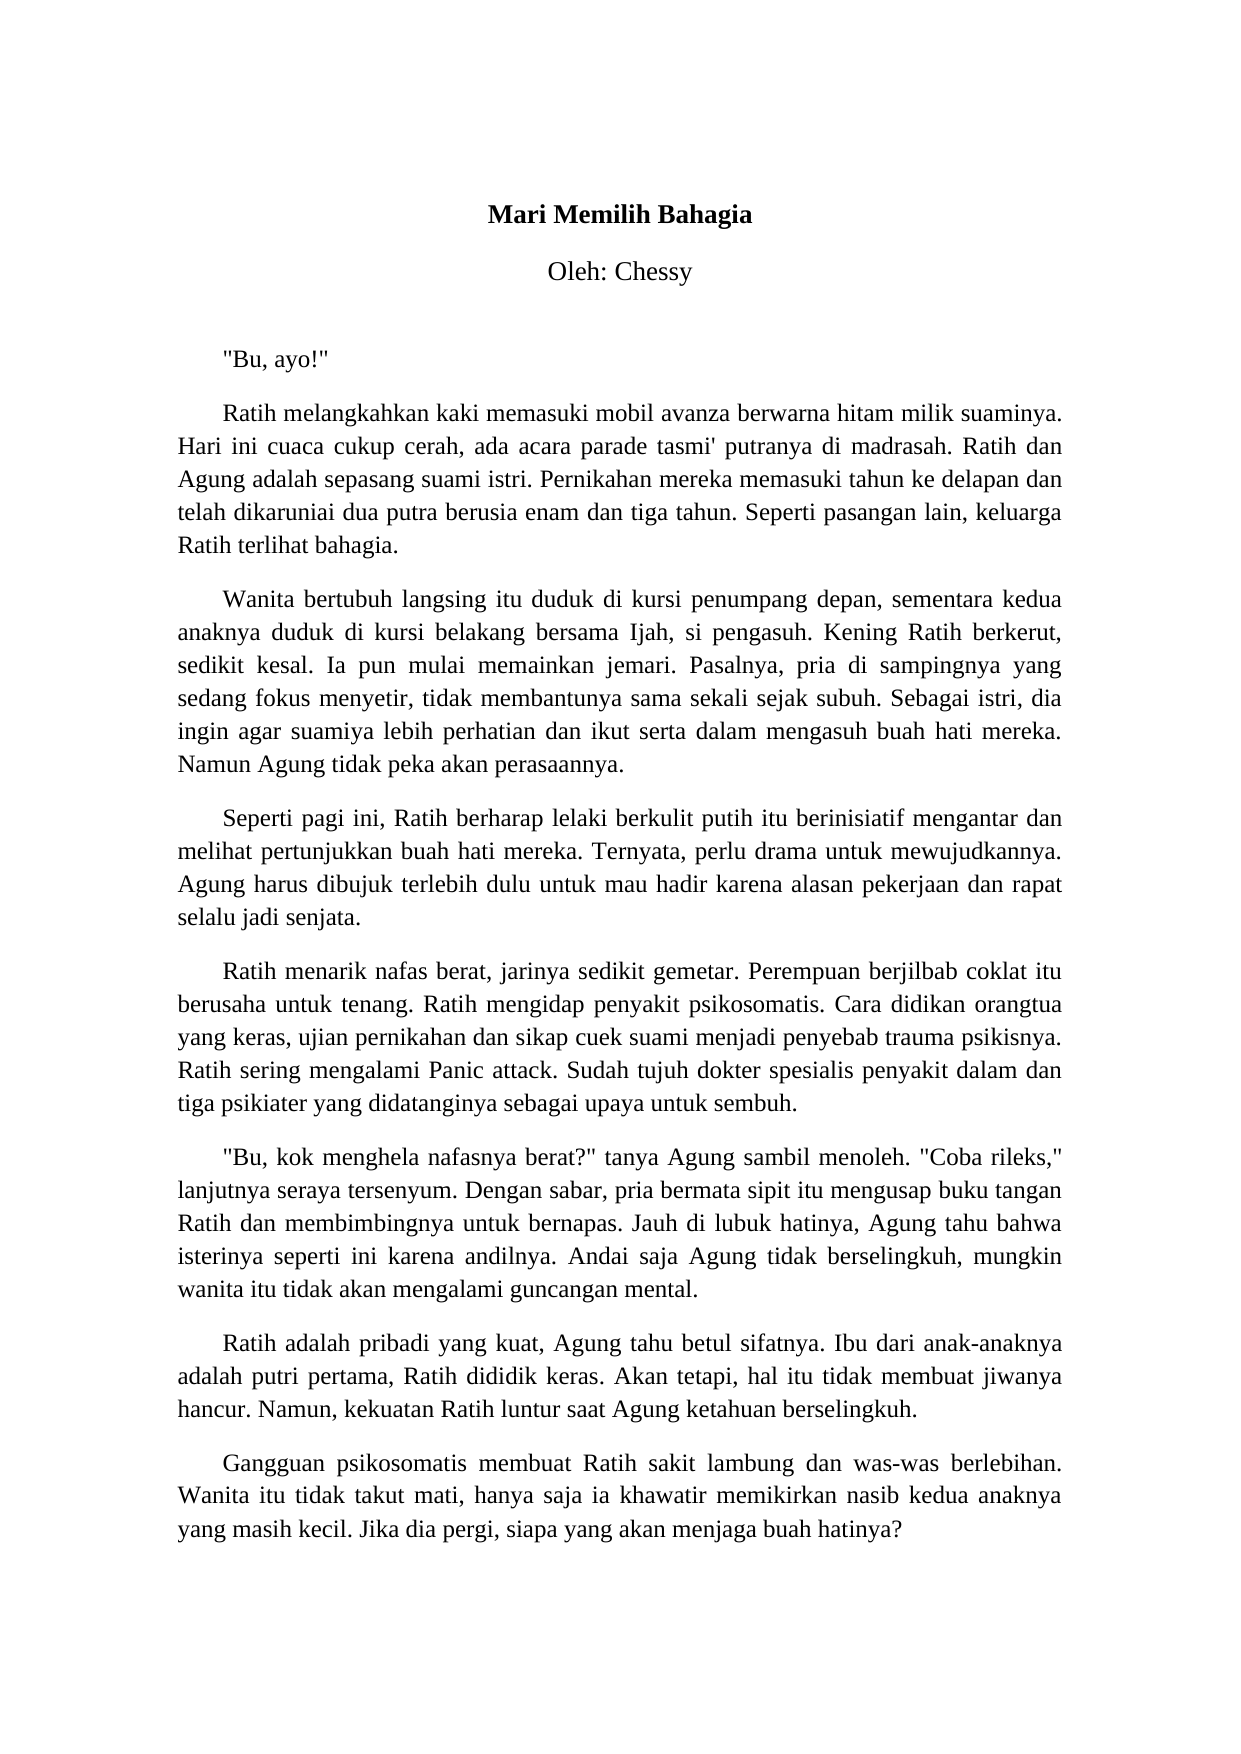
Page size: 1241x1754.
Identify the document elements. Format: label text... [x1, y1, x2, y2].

text Gangguan psikosomatis membuat Ratih sakit lambung dan was-was berlebihan. Wanita itu tidak takut mati, hanya saja ia khawatir memikirkan nasib kedua anaknya yang masih kecil. Jika dia pergi, siapa yang akan menjaga buah hatinya? [177, 1448, 1063, 1542]
subtitle Oleh: Chessy [177, 254, 1063, 286]
text Ratih adalah pribadi yang kuat, Agung tahu betul sifatnya. Ibu dari anak-anaknya adalah putri pertama, Ratih dididik keras. Akan tetapi, hal itu tidak membuat jiwanya hancur. Namun, kekuatan Ratih luntur saat Agung ketahuan berselingkuh. [177, 1328, 1063, 1422]
subtitle Mari Memilih Bahagia [177, 198, 1063, 229]
text Ratih melangkahkan kaki memasuki mobil avanza berwarna hitam milik suaminya. Hari ini cuaca cukup cerah, ada acara parade tasmi' putranya di madrasah. Ratih dan Agung adalah sepasang suami istri. Pernikahan mereka memasuki tahun ke delapan dan telah dikaruniai dua putra berusia enam dan tiga tahun. Seperti pasangan lain, keluarga Ratih terlihat bahagia. [177, 398, 1063, 559]
text Ratih menarik nafas berat, jarinya sedikit gemetar. Perempuan berjilbab coklat itu berusaha untuk tenang. Ratih mengidap penyakit psikosomatis. Cara didikan orangtua yang keras, ujian pernikahan dan sikap cuek suami menjadi penyebab trauma psikisnya. Ratih sering mengalami Panic attack. Sudah tujuh dokter spesialis penyakit dalam dan tiga psikiater yang didatanginya sebagai upaya untuk sembuh. [177, 956, 1063, 1117]
text Seperti pagi ini, Ratih berharap lelaki berkulit putih itu berinisiatif mengantar dan melihat pertunjukkan buah hati mereka. Ternyata, perlu drama untuk mewujudkannya. Agung harus dibujuk terlebih dulu untuk mau hadir karena alasan pekerjaan dan rapat selalu jadi senjata. [177, 803, 1063, 931]
text "Bu, kok menghela nafasnya berat?" tanya Agung sambil menoleh. "Coba rileks," lanjutnya seraya tersenyum. Dengan sabar, pria bermata sipit itu mengusap buku tangan Ratih dan membimbingnya untuk bernapas. Jauh di lubuk hatinya, Agung tahu bahwa isterinya seperti ini karena andilnya. Andai saja Agung tidak berselingkuh, mungkin wanita itu tidak akan mengalami guncangan mental. [177, 1142, 1063, 1303]
text "Bu, ayo!" [177, 344, 1063, 373]
text Wanita bertubuh langsing itu duduk di kursi penumpang depan, sementara kedua anaknya duduk di kursi belakang bersama Ijah, si pengasuh. Kening Ratih berkerut, sedikit kesal. Ia pun mulai memainkan jemari. Pasalnya, pria di sampingnya yang sedang fokus menyetir, tidak membantunya sama sekali sejak subuh. Sebagai istri, dia ingin agar suamiya lebih perhatian dan ikut serta dalam mengasuh buah hati mereka. Namun Agung tidak peka akan perasaannya. [177, 584, 1063, 778]
